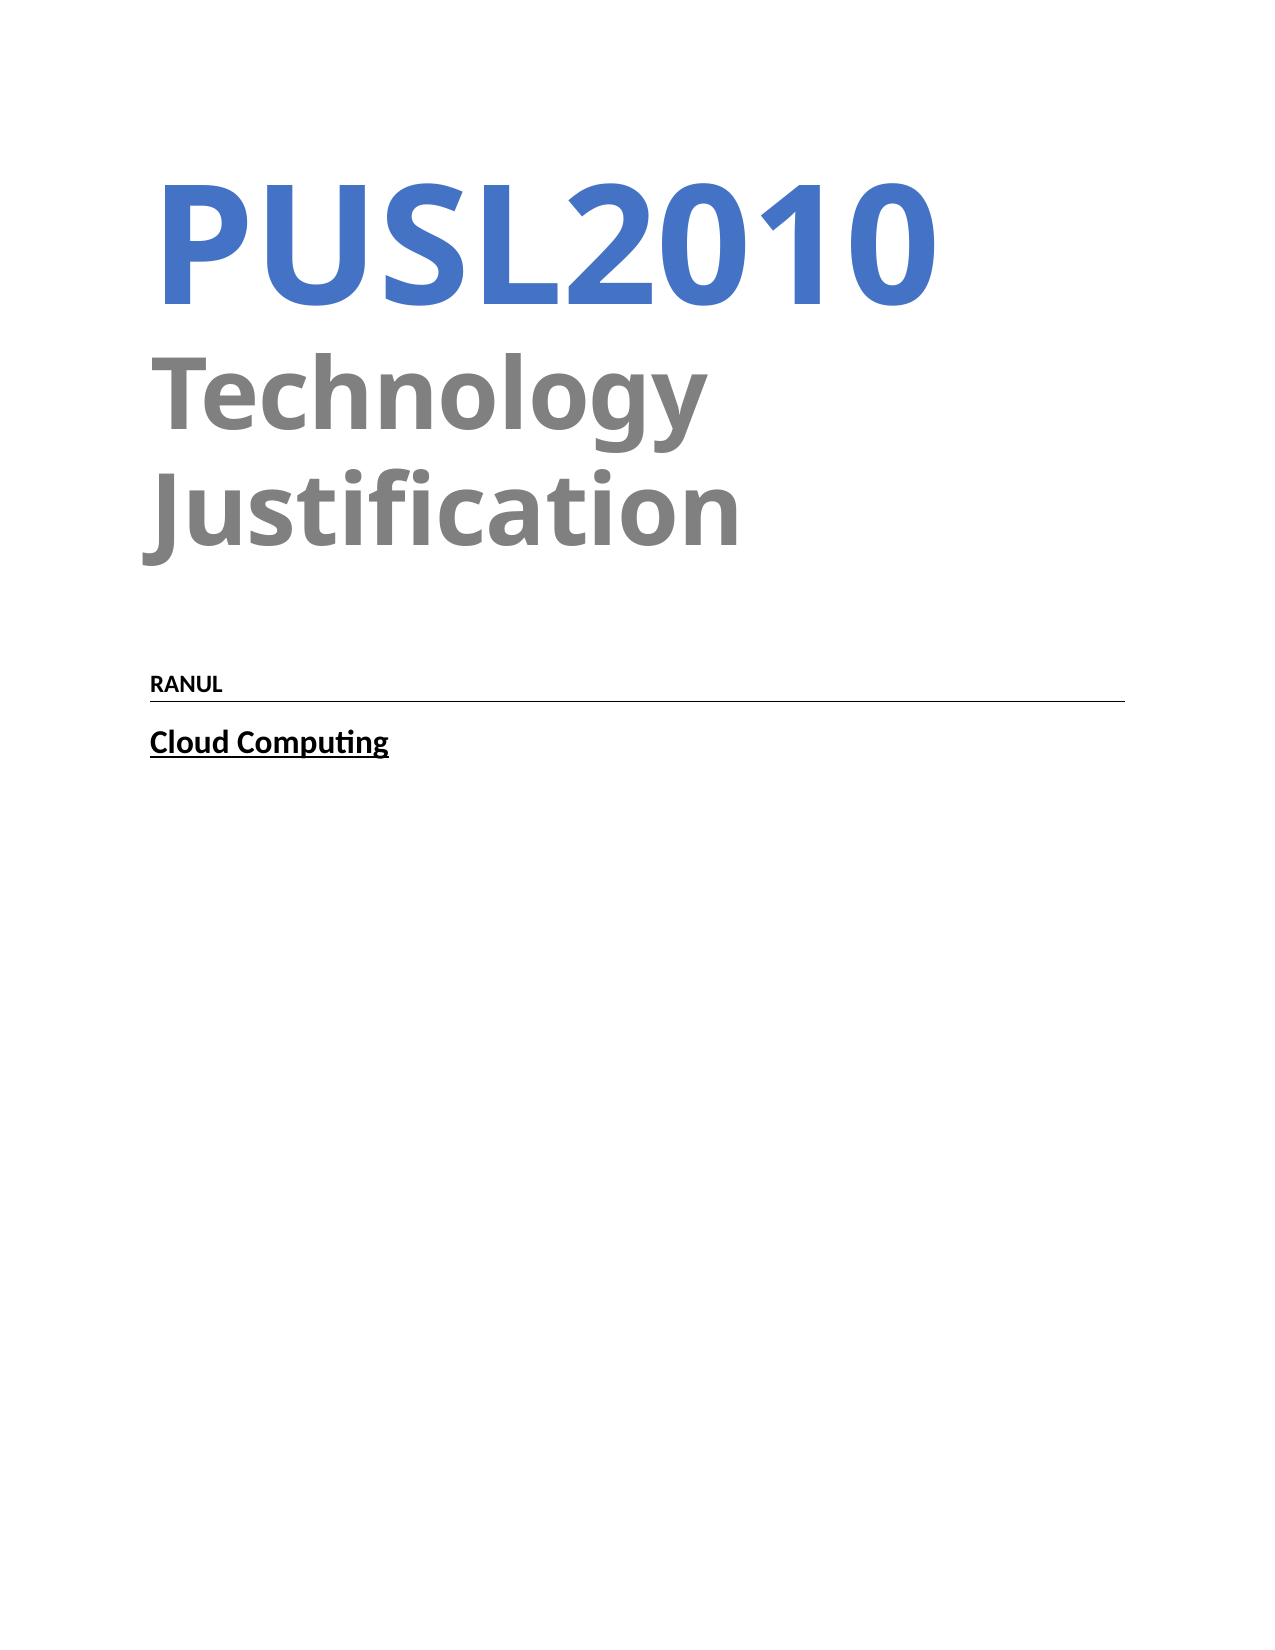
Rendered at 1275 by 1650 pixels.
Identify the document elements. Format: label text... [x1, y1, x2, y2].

text PUSL2010 Technology Justification [150, 150, 1125, 574]
text RANUL [150, 668, 1125, 701]
text Cloud Computing [150, 722, 1125, 762]
